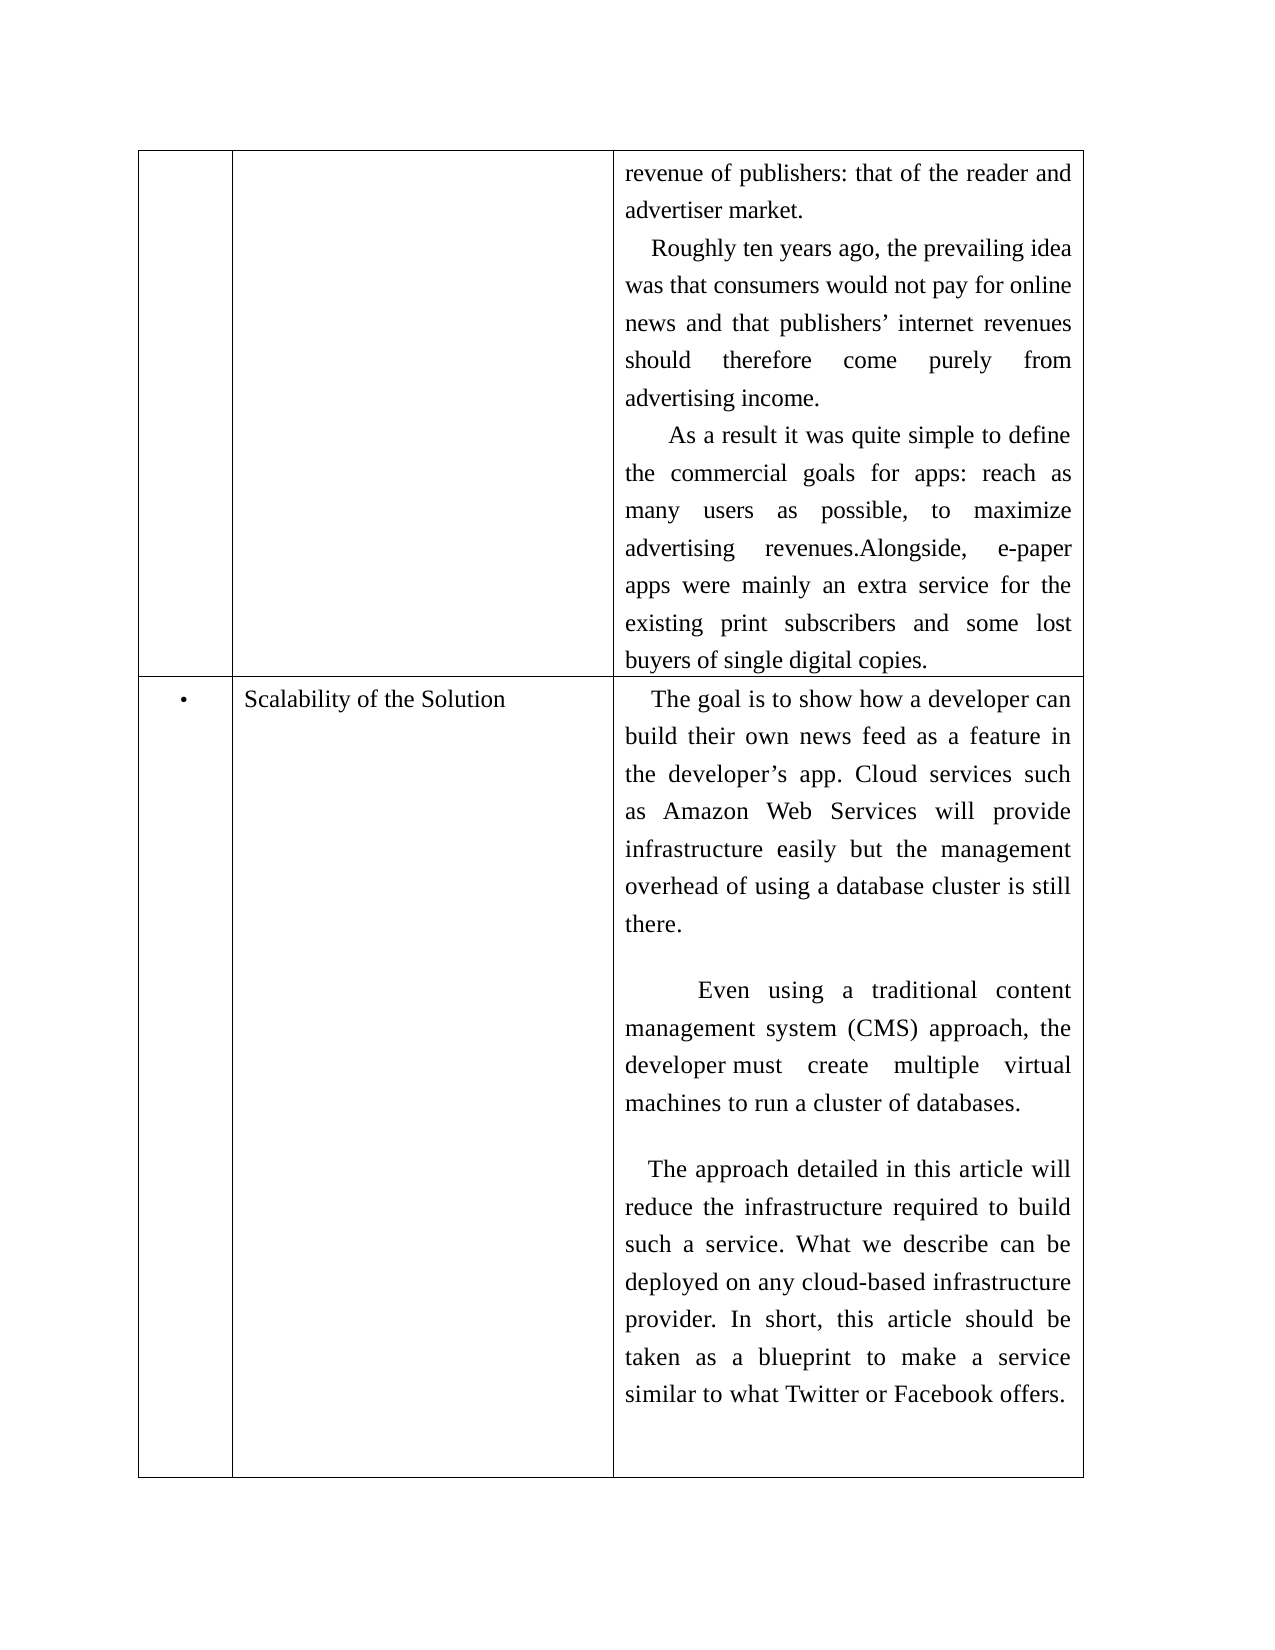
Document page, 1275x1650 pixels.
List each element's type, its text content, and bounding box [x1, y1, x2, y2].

table_cell [139, 677, 232, 1477]
table_cell [139, 151, 232, 676]
table_cell Scalability of the Solution [233, 677, 613, 1477]
table_cell The goal is to show how a developer can build their own news feed as a feature in the developer’s app. Cloud services such as Amazon Web Services will provide infrastructure easily but the management overhead of using a database cluster is still there. Even using a traditional content management system (CMS) approach, the developer must create multiple virtual machines to run a cluster of databases. The approach detailed in this article will reduce the infrastructure required to build such a service. What we describe can be deployed on any cloud-based infrastructure provider. In short, this article should be taken as a blueprint to make a service similar to what Twitter or Facebook offers. [614, 677, 1083, 1477]
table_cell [233, 151, 613, 676]
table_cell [614, 151, 1083, 676]
